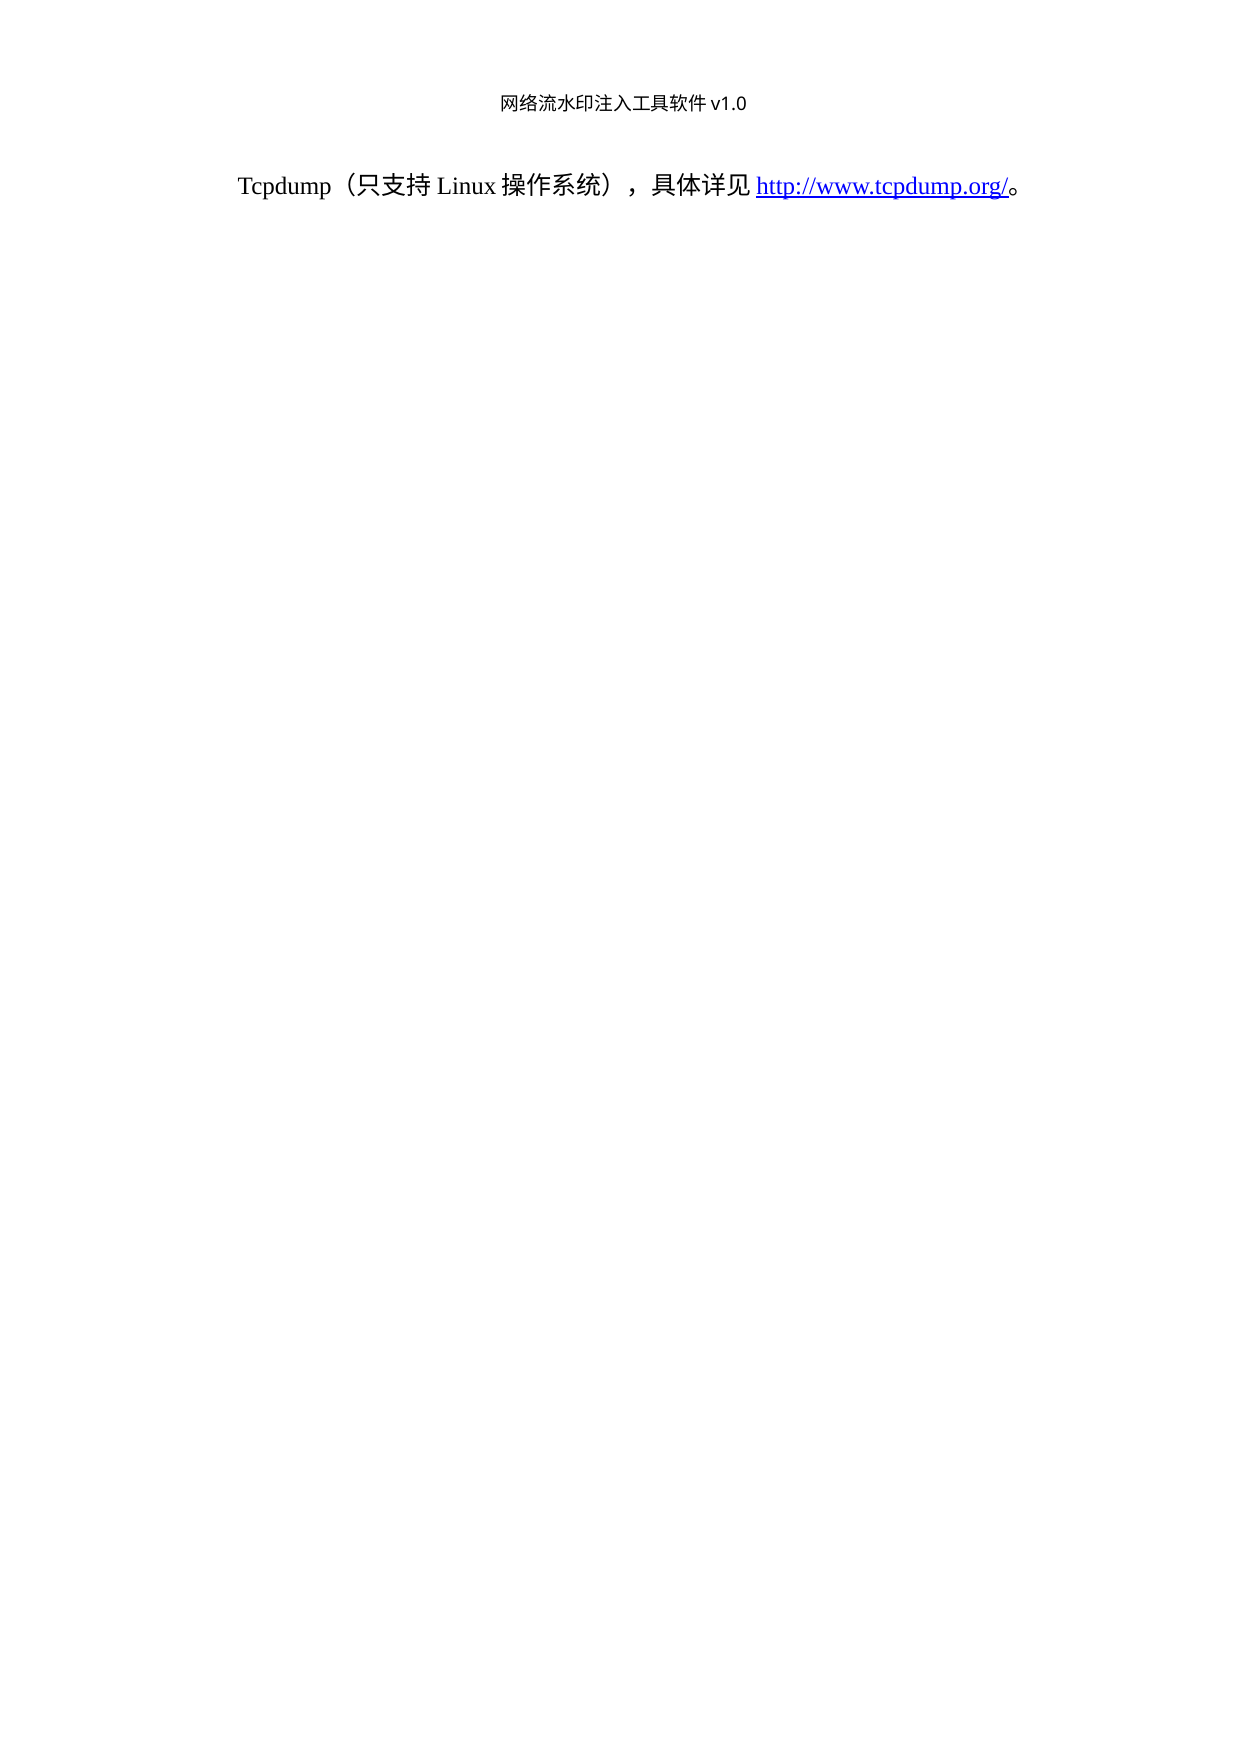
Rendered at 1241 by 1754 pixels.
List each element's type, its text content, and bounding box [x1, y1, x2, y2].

text Tcpdump（只支持Linux操作系统），具体详见http://www.tcpdump.org/。 [187, 150, 1053, 218]
